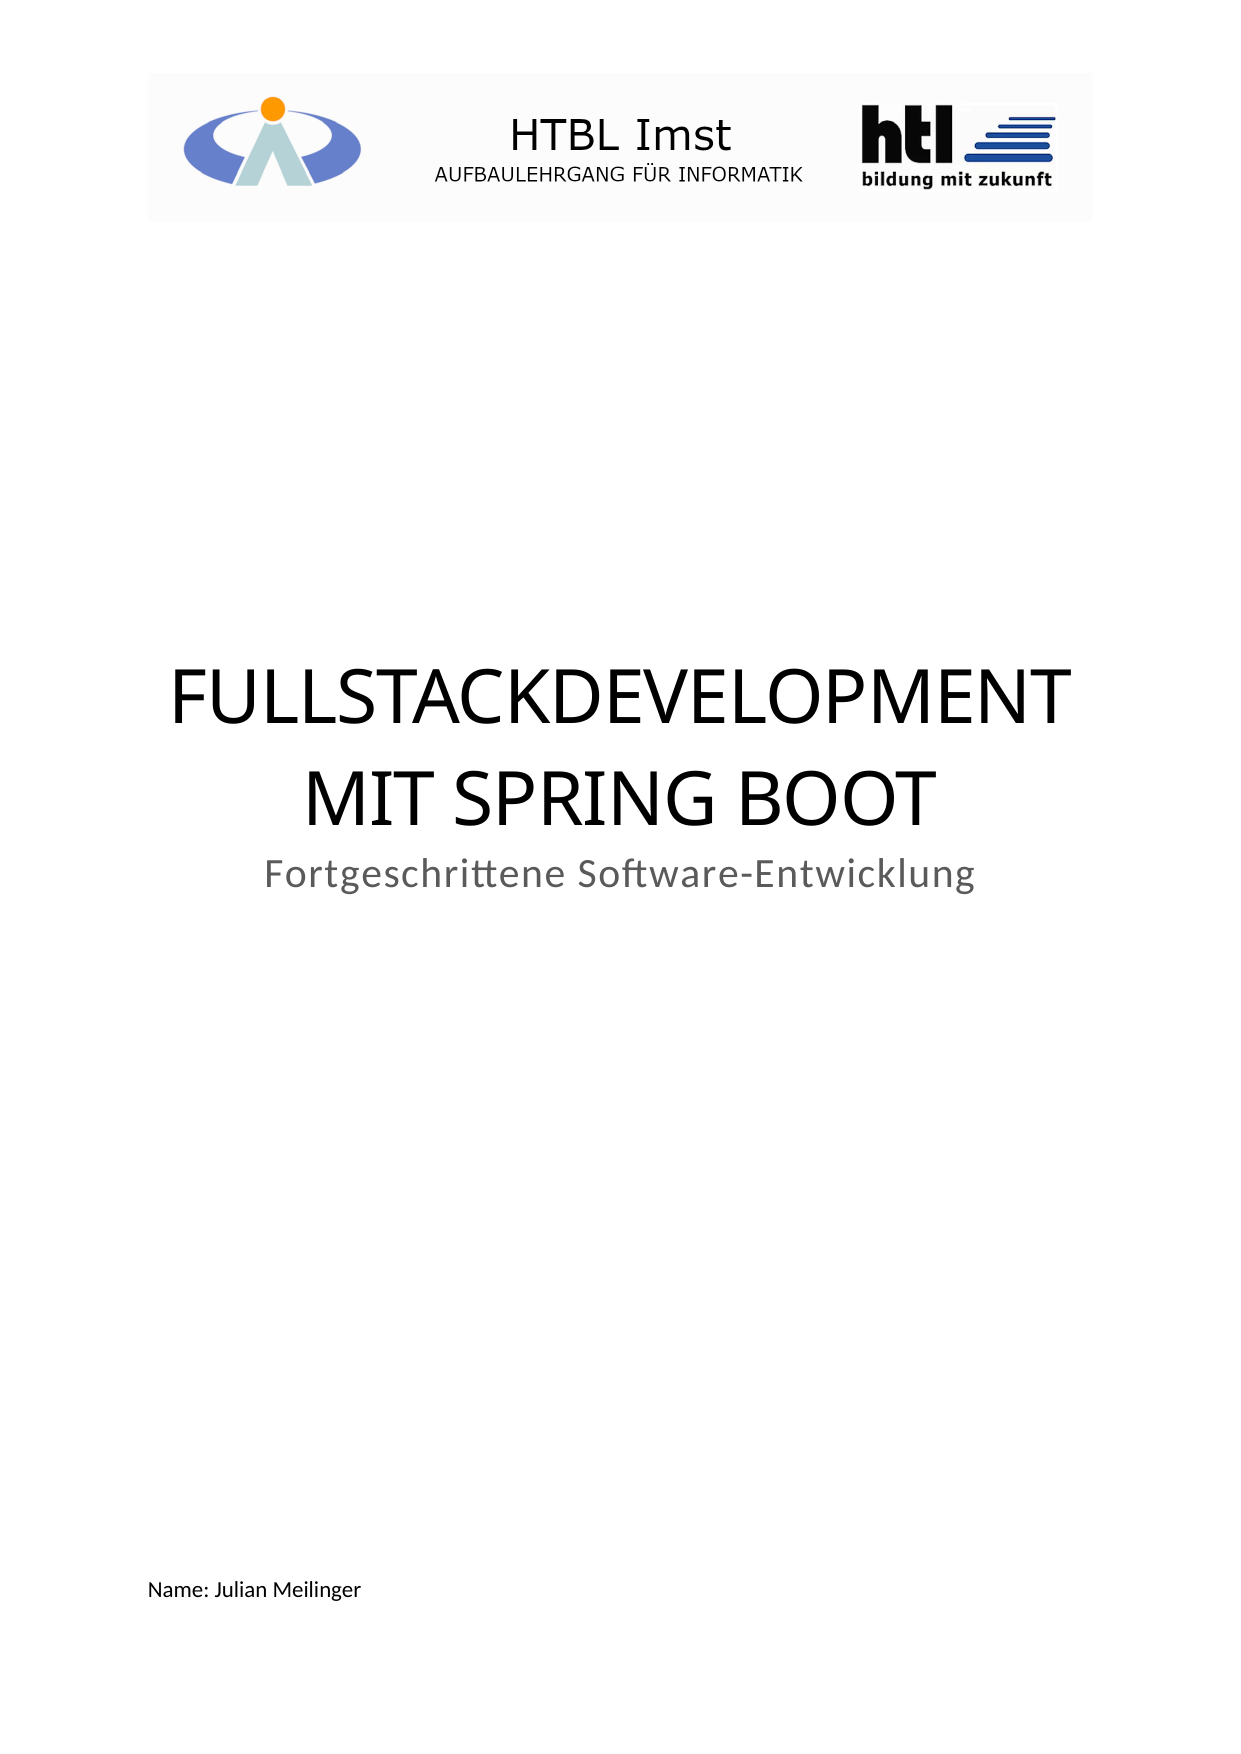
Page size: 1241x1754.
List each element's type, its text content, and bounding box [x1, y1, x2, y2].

picture [147, 73, 1093, 222]
title FULLSTACKDEVELOPMENT MIT SPRING BOOT [148, 643, 1093, 847]
text Name: Julian Meilinger [148, 1575, 1093, 1603]
text Fortgeschrittene Software-Entwicklung [148, 847, 1093, 898]
